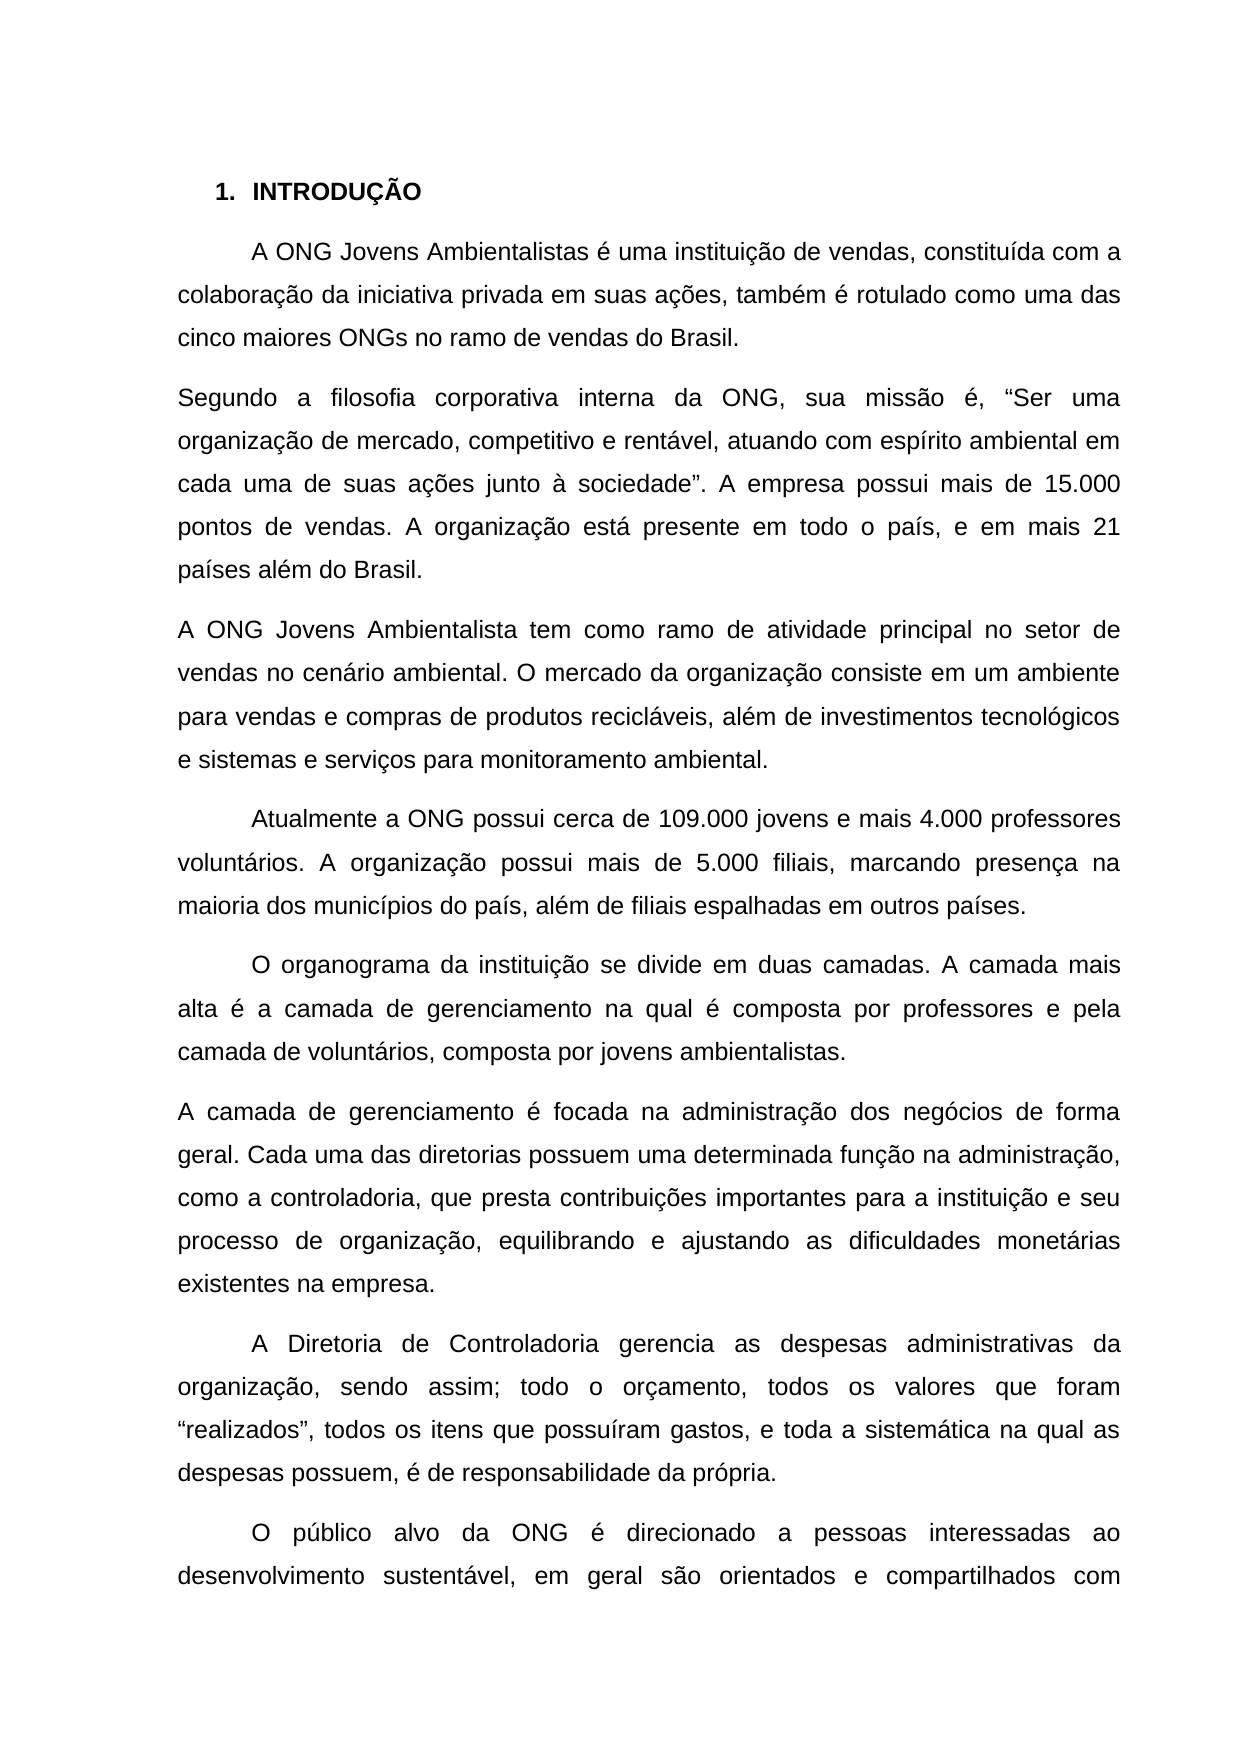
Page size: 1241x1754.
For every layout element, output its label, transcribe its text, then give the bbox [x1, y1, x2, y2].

text A ONG Jovens Ambientalistas é uma instituição de vendas, constituída com a colaboração da iniciativa privada em suas ações, também é rotulado como uma das cinco maiores ONGs no ramo de vendas do Brasil. [177, 237, 1122, 352]
text A camada de gerenciamento é focada na administração dos negócios de forma geral. Cada uma das diretorias possuem uma determinada função na administração, como a controladoria, que presta contribuições importantes para a instituição e seu processo de organização, equilibrando e ajustando as dificuldades monetárias existentes na empresa. [177, 1097, 1122, 1298]
text Atualmente a ONG possui cerca de 109.000 jovens e mais 4.000 professores voluntários. A organização possui mais de 5.000 filiais, marcando presença na maioria dos municípios do país, além de filiais espalhadas em outros países. [177, 804, 1122, 919]
list INTRODUÇÃO [215, 177, 1122, 206]
text A Diretoria de Controladoria gerencia as despesas administrativas da organização, sendo assim; todo o orçamento, todos os valores que foram “realizados”, todos os itens que possuíram gastos, e toda a sistemática na qual as despesas possuem, é de responsabilidade da própria. [177, 1329, 1122, 1487]
text O organograma da instituição se divide em duas camadas. A camada mais alta é a camada de gerenciamento na qual é composta por professores e pela camada de voluntários, composta por jovens ambientalistas. [177, 951, 1122, 1066]
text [177, 1518, 1122, 1590]
text Segundo a filosofia corporativa interna da ONG, sua missão é, “Ser uma organização de mercado, competitivo e rentável, atuando com espírito ambiental em cada uma de suas ações junto à sociedade”. A empresa possui mais de 15.000 pontos de vendas. A organização está presente em todo o país, e em mais 21 países além do Brasil. [177, 383, 1122, 584]
text A ONG Jovens Ambientalista tem como ramo de atividade principal no setor de vendas no cenário ambiental. O mercado da organização consiste em um ambiente para vendas e compras de produtos recicláveis, além de investimentos tecnológicos e sistemas e serviços para monitoramento ambiental. [177, 615, 1122, 773]
